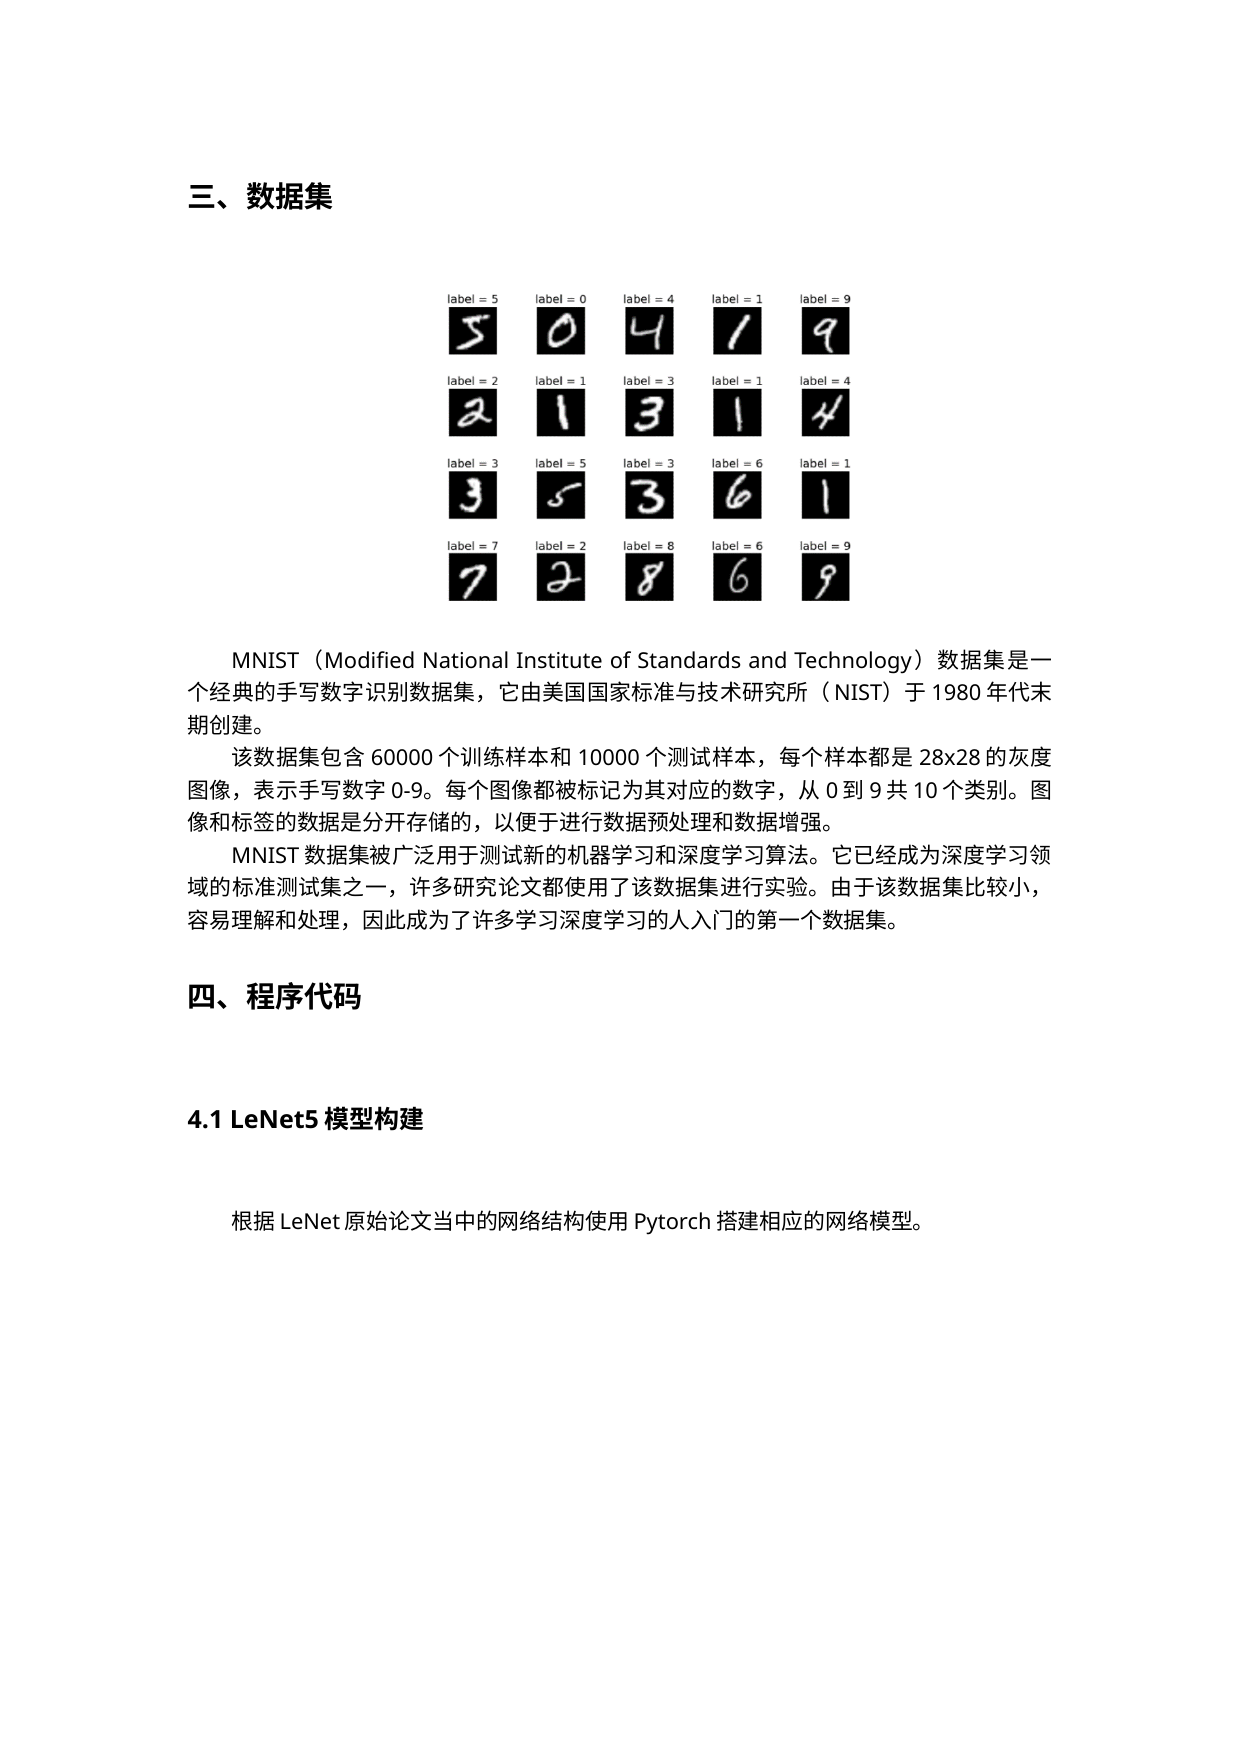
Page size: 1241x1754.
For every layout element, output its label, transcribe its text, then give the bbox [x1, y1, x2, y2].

text MNIST（Modified National Institute of Standards and Technology）数据集是一个经典的手写数字识别数据集，它由美国国家标准与技术研究所（NIST）于1980年代末期创建。 [187, 642, 1053, 740]
text MNIST数据集被广泛用于测试新的机器学习和深度学习算法。它已经成为深度学习领域的标准测试集之一，许多研究论文都使用了该数据集进行实验。由于该数据集比较小，容易理解和处理，因此成为了许多学习深度学习的人入门的第一个数据集。 [187, 837, 1053, 935]
text 根据LeNet原始论文当中的网络结构使用Pytorch搭建相应的网络模型。 [187, 1203, 1053, 1236]
text 该数据集包含60000个训练样本和10000个测试样本，每个样本都是28x28的灰度图像，表示手写数字0-9。每个图像都被标记为其对应的数字，从0到9共10个类别。图像和标签的数据是分开存储的，以便于进行数据预处理和数据增强。 [187, 740, 1053, 837]
subtitle 4.1 LeNet5模型构建 [187, 1085, 1053, 1150]
subtitle 四、程序代码 [187, 962, 1053, 1027]
picture [417, 285, 867, 623]
subtitle 三、数据集 [187, 162, 1053, 227]
